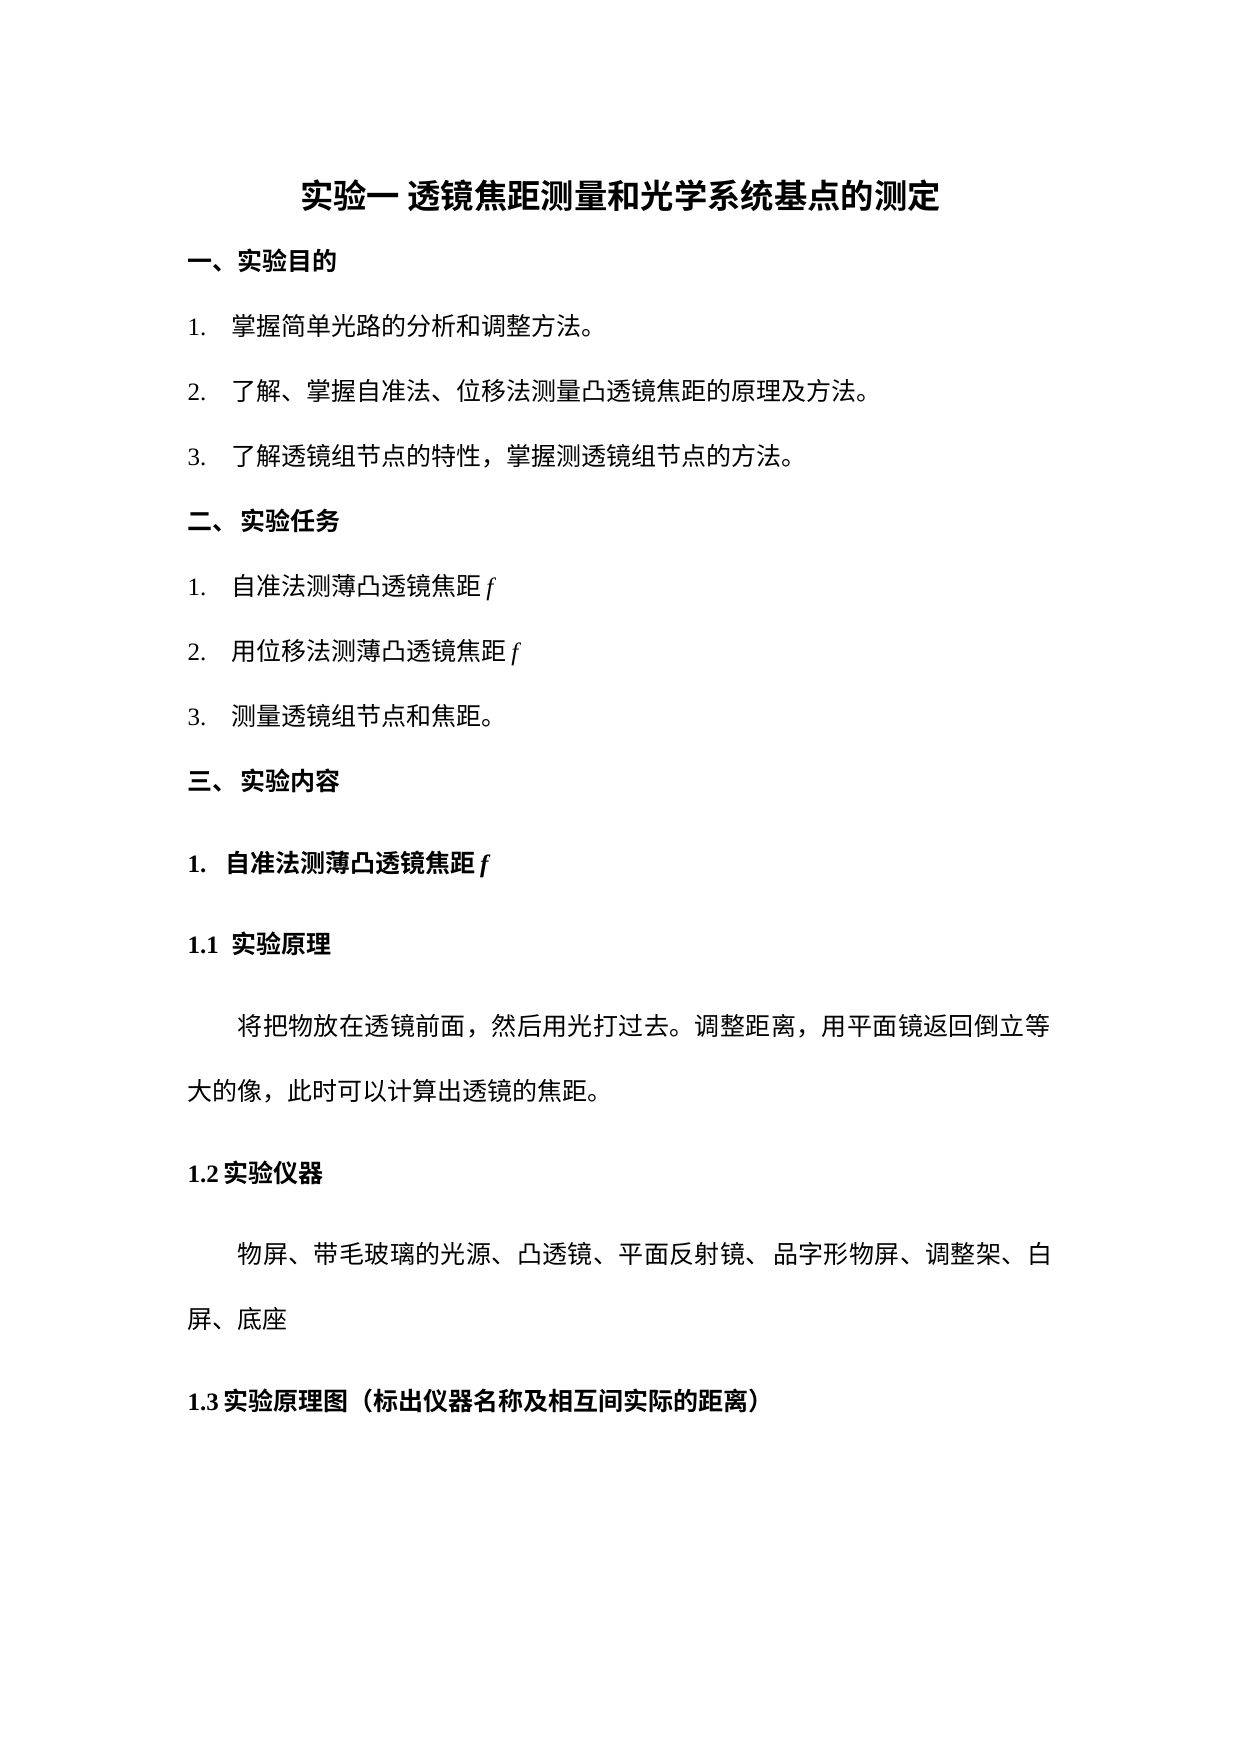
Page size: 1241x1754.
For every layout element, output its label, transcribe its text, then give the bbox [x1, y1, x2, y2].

list 了解透镜组节点的特性，掌握测透镜组节点的方法。 [187, 422, 1053, 487]
list 用位移法测薄凸透镜焦距f [187, 617, 1053, 682]
text 一、实验目的 [187, 227, 1053, 292]
text 1.2实验仪器 [187, 1139, 1053, 1204]
list 自准法测薄凸透镜焦距f [187, 552, 1053, 617]
list 掌握简单光路的分析和调整方法。 [187, 292, 1053, 357]
text 1.3实验原理图（标出仪器名称及相互间实际的距离） [187, 1367, 1053, 1432]
list 实验内容 [187, 747, 1053, 812]
list 实验原理 [187, 910, 1053, 975]
list 测量透镜组节点和焦距。 [187, 682, 1053, 747]
text 实验一 透镜焦距测量和光学系统基点的测定 [187, 162, 1053, 227]
list 实验任务 [187, 487, 1053, 552]
list 将把物放在透镜前面，然后用光打过去。调整距离，用平面镜返回倒立等大的像，此时可以计算出透镜的焦距。 [187, 992, 1053, 1122]
list 自准法测薄凸透镜焦距f [187, 829, 1053, 894]
text 物屏、带毛玻璃的光源、凸透镜、平面反射镜、品字形物屏、调整架、白屏、底座 [187, 1220, 1053, 1350]
list 了解、掌握自准法、位移法测量凸透镜焦距的原理及方法。 [187, 357, 1053, 422]
